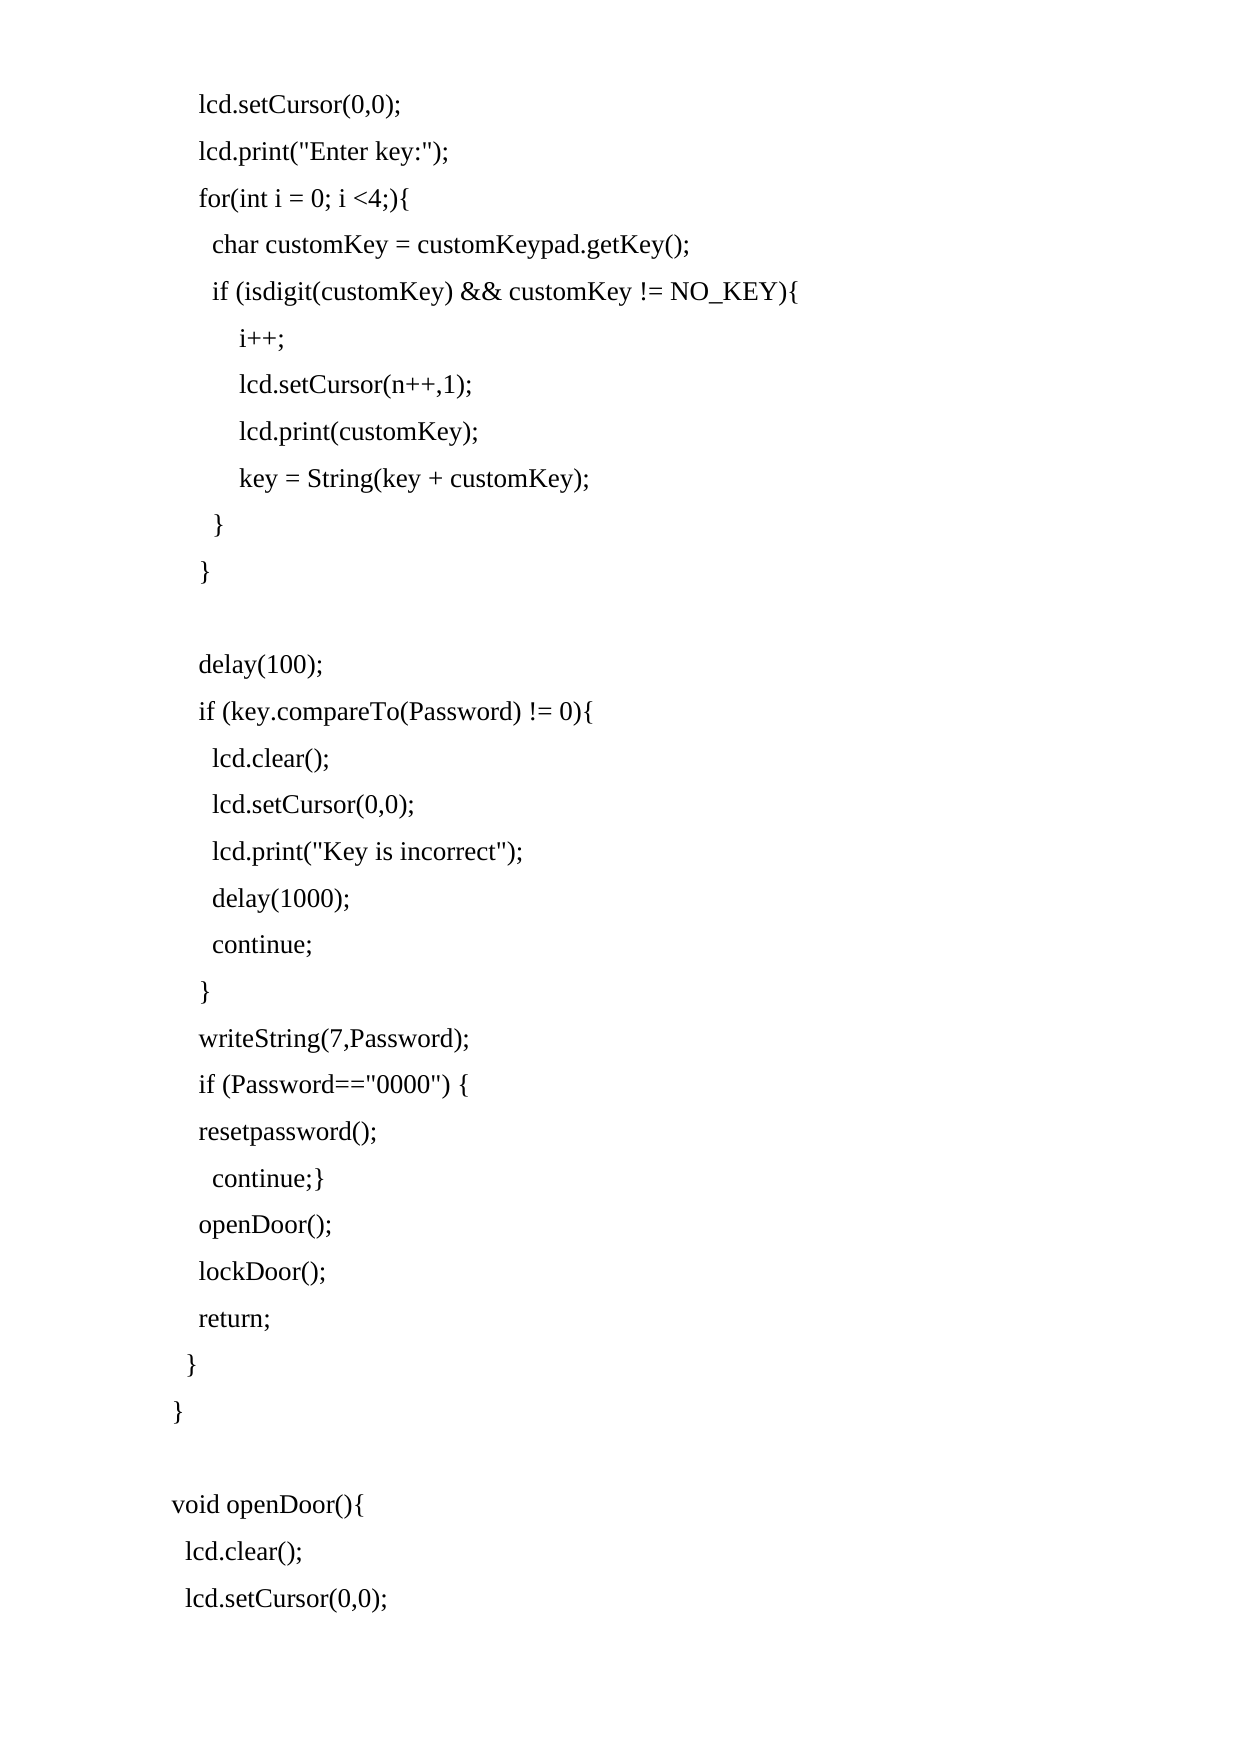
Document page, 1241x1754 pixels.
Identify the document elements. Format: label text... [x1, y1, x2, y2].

text lcd.print("Enter key:"); [148, 135, 1152, 166]
text delay(1000); [148, 882, 1152, 913]
text char customKey = customKeypad.getKey(); [148, 229, 1152, 260]
text lcd.setCursor(n++,1); [148, 369, 1152, 400]
text i++; [148, 322, 1152, 353]
text resetpassword(); [148, 1115, 1152, 1146]
text lcd.setCursor(0,0); [148, 789, 1152, 820]
text } [148, 975, 1152, 1006]
text lcd.clear(); [148, 1535, 1152, 1566]
text delay(100); [148, 649, 1152, 680]
text openDoor(); [148, 1209, 1152, 1240]
text if (isdigit(customKey) && customKey != NO_KEY){ [148, 275, 1152, 306]
text lcd.print("Key is incorrect"); [148, 835, 1152, 866]
text void openDoor(){ [148, 1489, 1152, 1520]
text for(int i = 0; i <4;){ [148, 182, 1152, 213]
text lcd.clear(); [148, 742, 1152, 773]
text continue;} [148, 1162, 1152, 1193]
text } [148, 1395, 1152, 1426]
text lcd.setCursor(0,0); [148, 1582, 1152, 1613]
text writeString(7,Password); [148, 1022, 1152, 1053]
text } [148, 509, 1152, 540]
text key = String(key + customKey); [148, 462, 1152, 493]
text continue; [148, 929, 1152, 960]
text return; [148, 1302, 1152, 1333]
text } [148, 555, 1152, 586]
text } [148, 1349, 1152, 1380]
text if (Password=="0000") { [148, 1069, 1152, 1100]
text lcd.print(customKey); [148, 415, 1152, 446]
text lcd.setCursor(0,0); [148, 89, 1152, 120]
text lockDoor(); [148, 1255, 1152, 1286]
text if (key.compareTo(Password) != 0){ [148, 695, 1152, 726]
